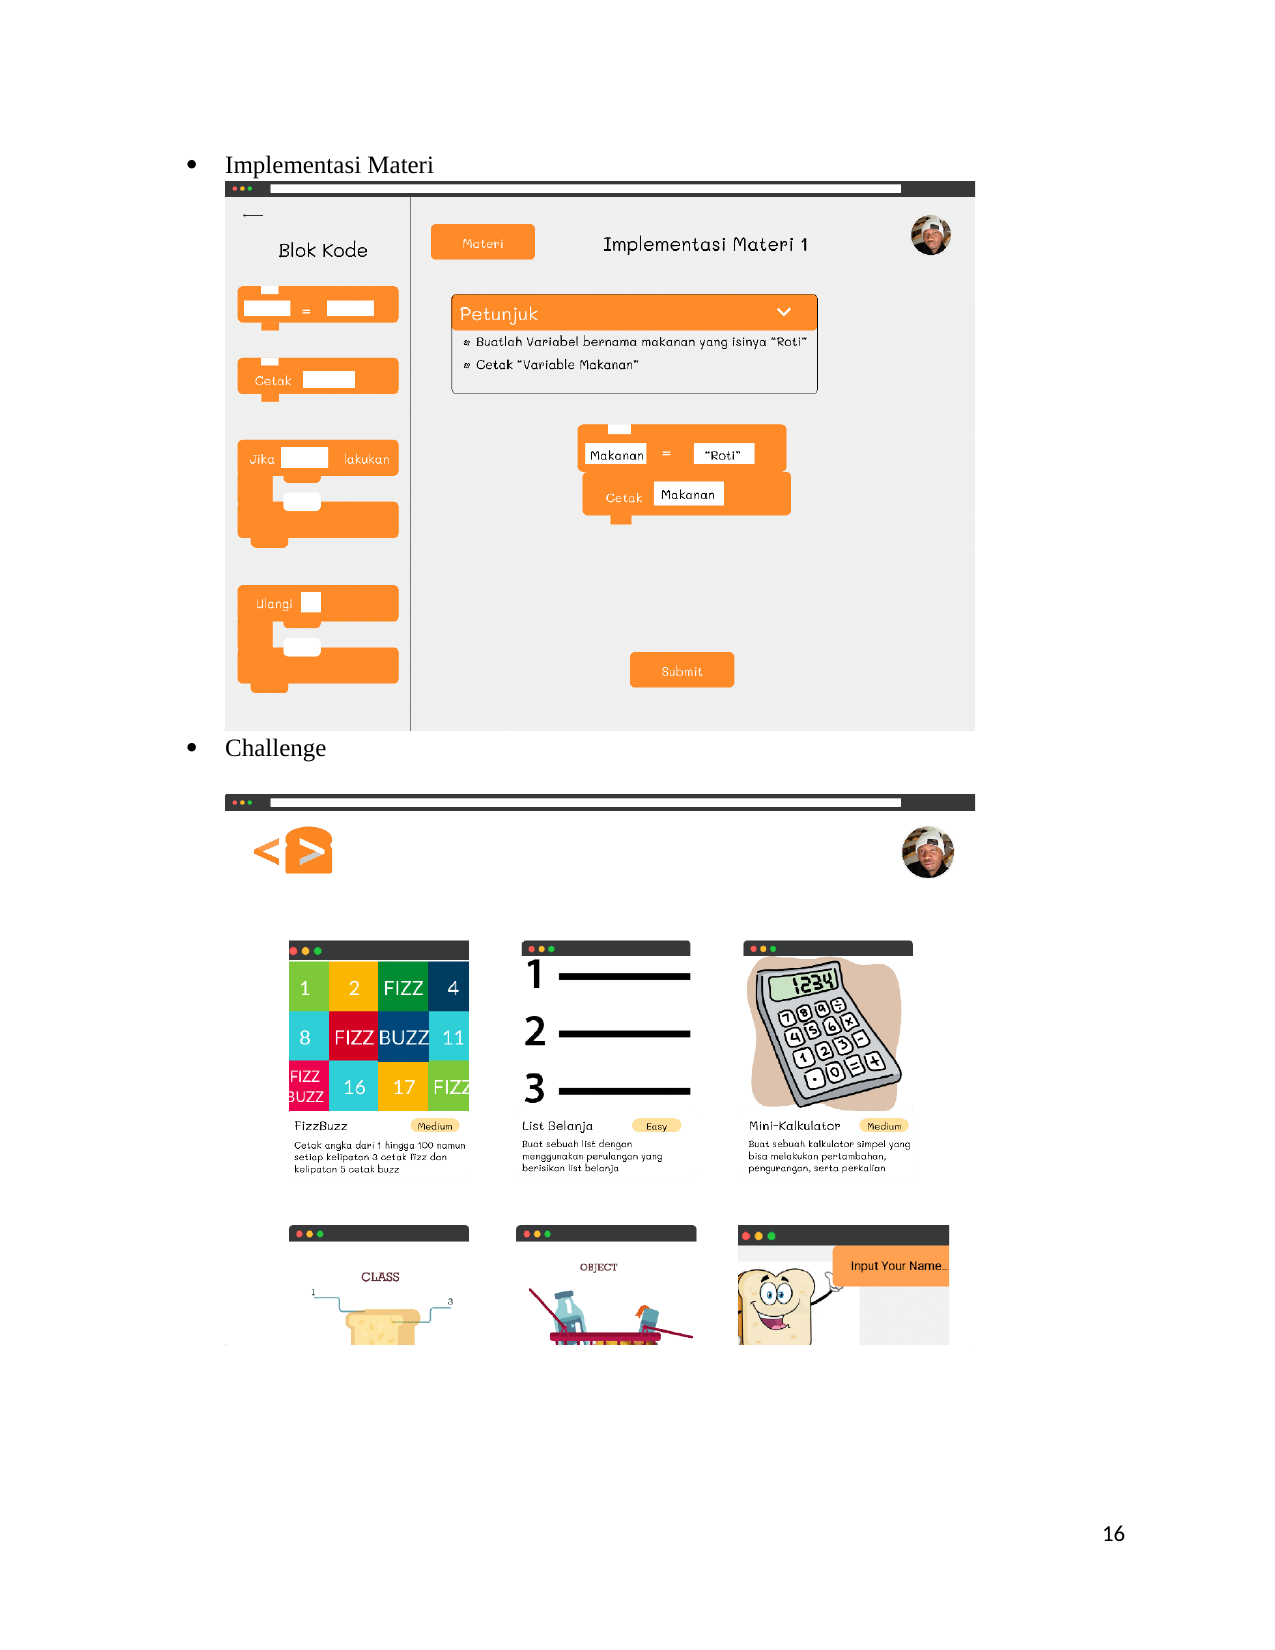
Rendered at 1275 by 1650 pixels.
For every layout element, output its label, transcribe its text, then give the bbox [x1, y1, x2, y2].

picture [225, 794, 976, 1345]
picture [225, 181, 976, 731]
